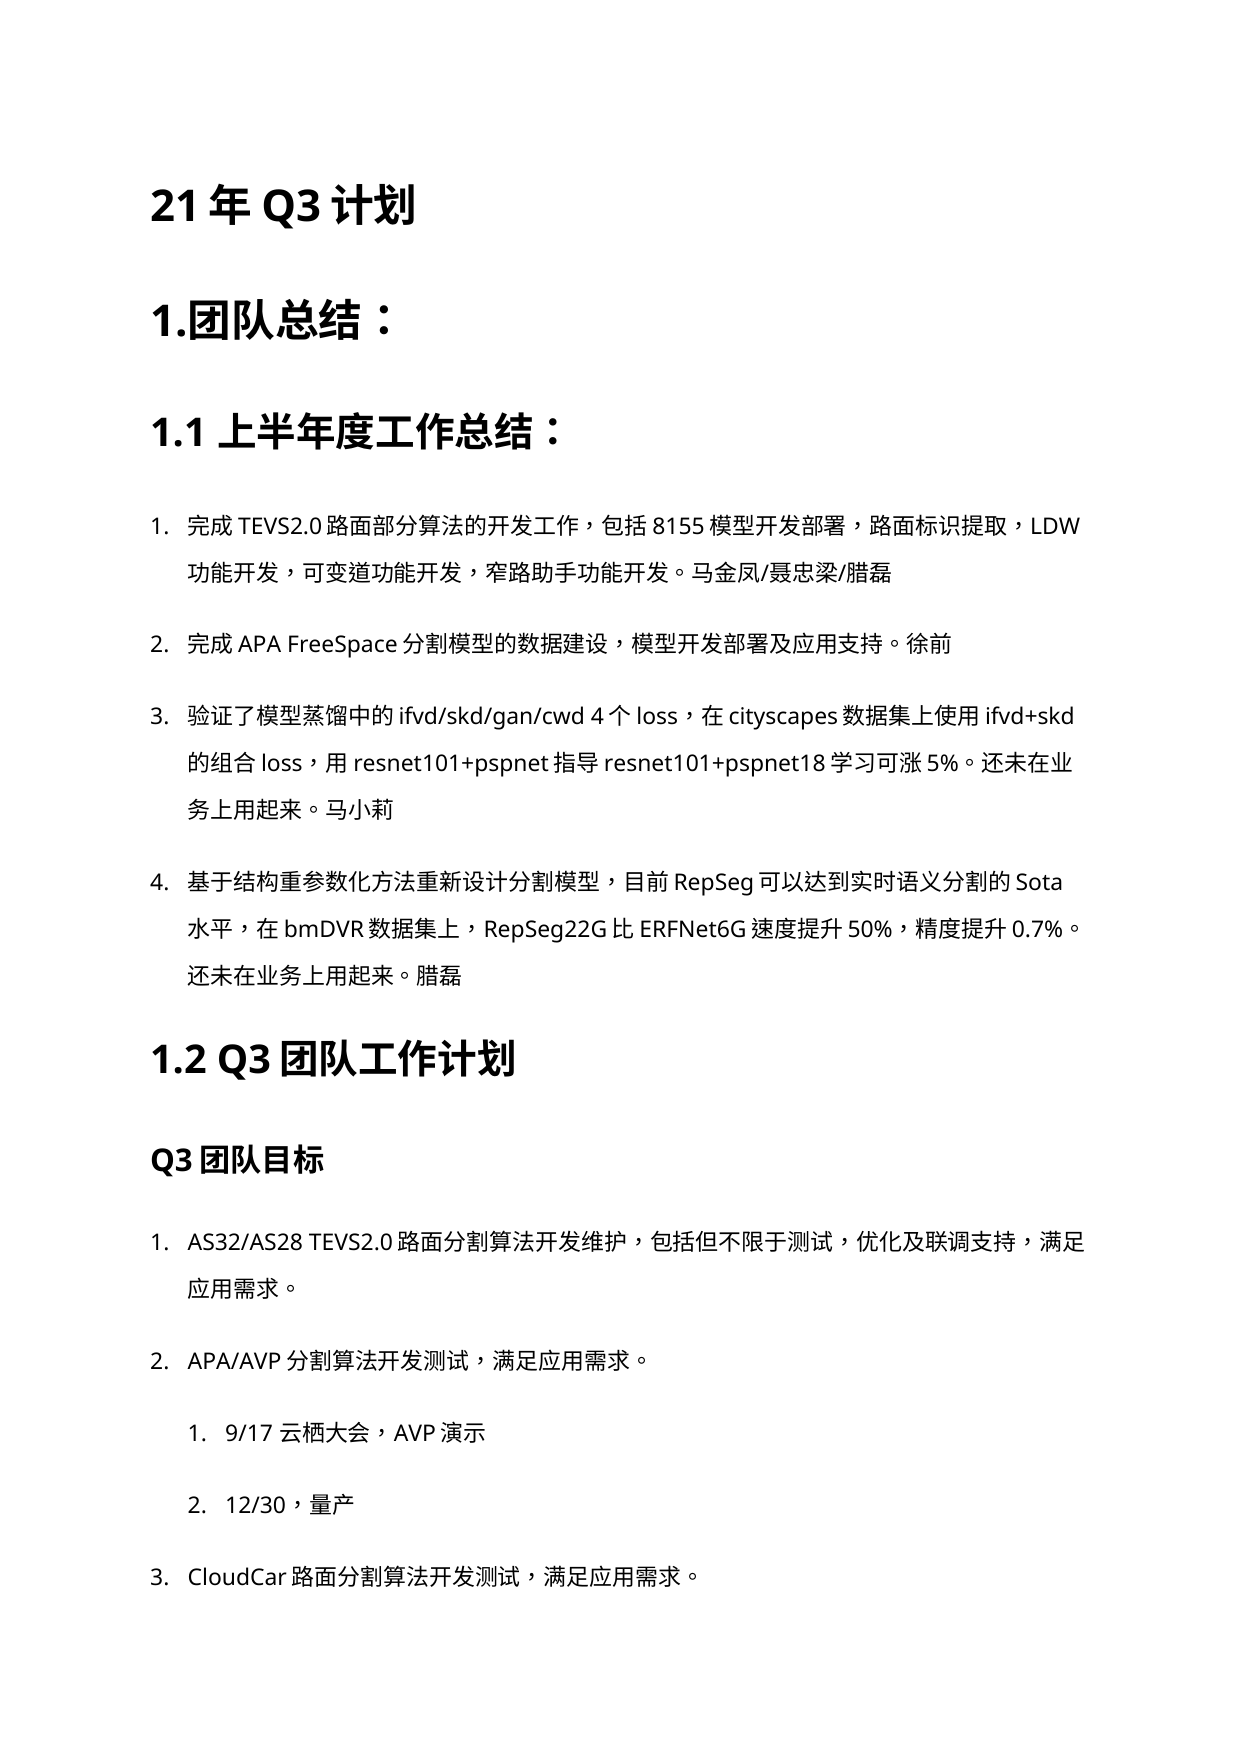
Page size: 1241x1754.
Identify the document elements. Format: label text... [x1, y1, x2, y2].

list 9/17 云栖大会，AVP演示 [187, 1417, 1090, 1448]
list 12/30，量产 [187, 1489, 1090, 1520]
list 完成APA FreeSpace分割模型的数据建设，模型开发部署及应用支持。徐前 [150, 628, 1090, 660]
list APA/AVP分割算法开发测试，满足应用需求。 [150, 1345, 1090, 1376]
list AS32/AS28 TEVS2.0路面分割算法开发维护，包括但不限于测试，优化及联调支持，满足应用需求。 [150, 1226, 1090, 1304]
subtitle Q3团队目标 [150, 1137, 1090, 1180]
subtitle 1.团队总结： [150, 289, 1090, 349]
subtitle 1.2 Q3团队工作计划 [150, 1032, 1090, 1086]
subtitle 21年Q3计划 [150, 175, 1090, 234]
list 基于结构重参数化方法重新设计分割模型，目前RepSeg可以达到实时语义分割的Sota水平，在bmDVR数据集上，RepSeg22G比ERFNet6G速度提升50%，精度提升0.7%。还未在业务上用起来。腊磊 [150, 866, 1090, 991]
list 完成TEVS2.0路面部分算法的开发工作，包括8155模型开发部署，路面标识提取，LDW功能开发，可变道功能开发，窄路助手功能开发。马金凤/聂忠梁/腊磊 [150, 510, 1090, 588]
list CloudCar路面分割算法开发测试，满足应用需求。 [150, 1561, 1090, 1592]
list 验证了模型蒸馏中的ifvd/skd/gan/cwd 4个loss，在cityscapes数据集上使用ifvd+skd的组合loss，用resnet101+pspnet指导resnet101+pspnet18学习可涨5%。还未在业务上用起来。马小莉 [150, 700, 1090, 825]
subtitle 1.1 上半年度工作总结： [150, 404, 1090, 458]
